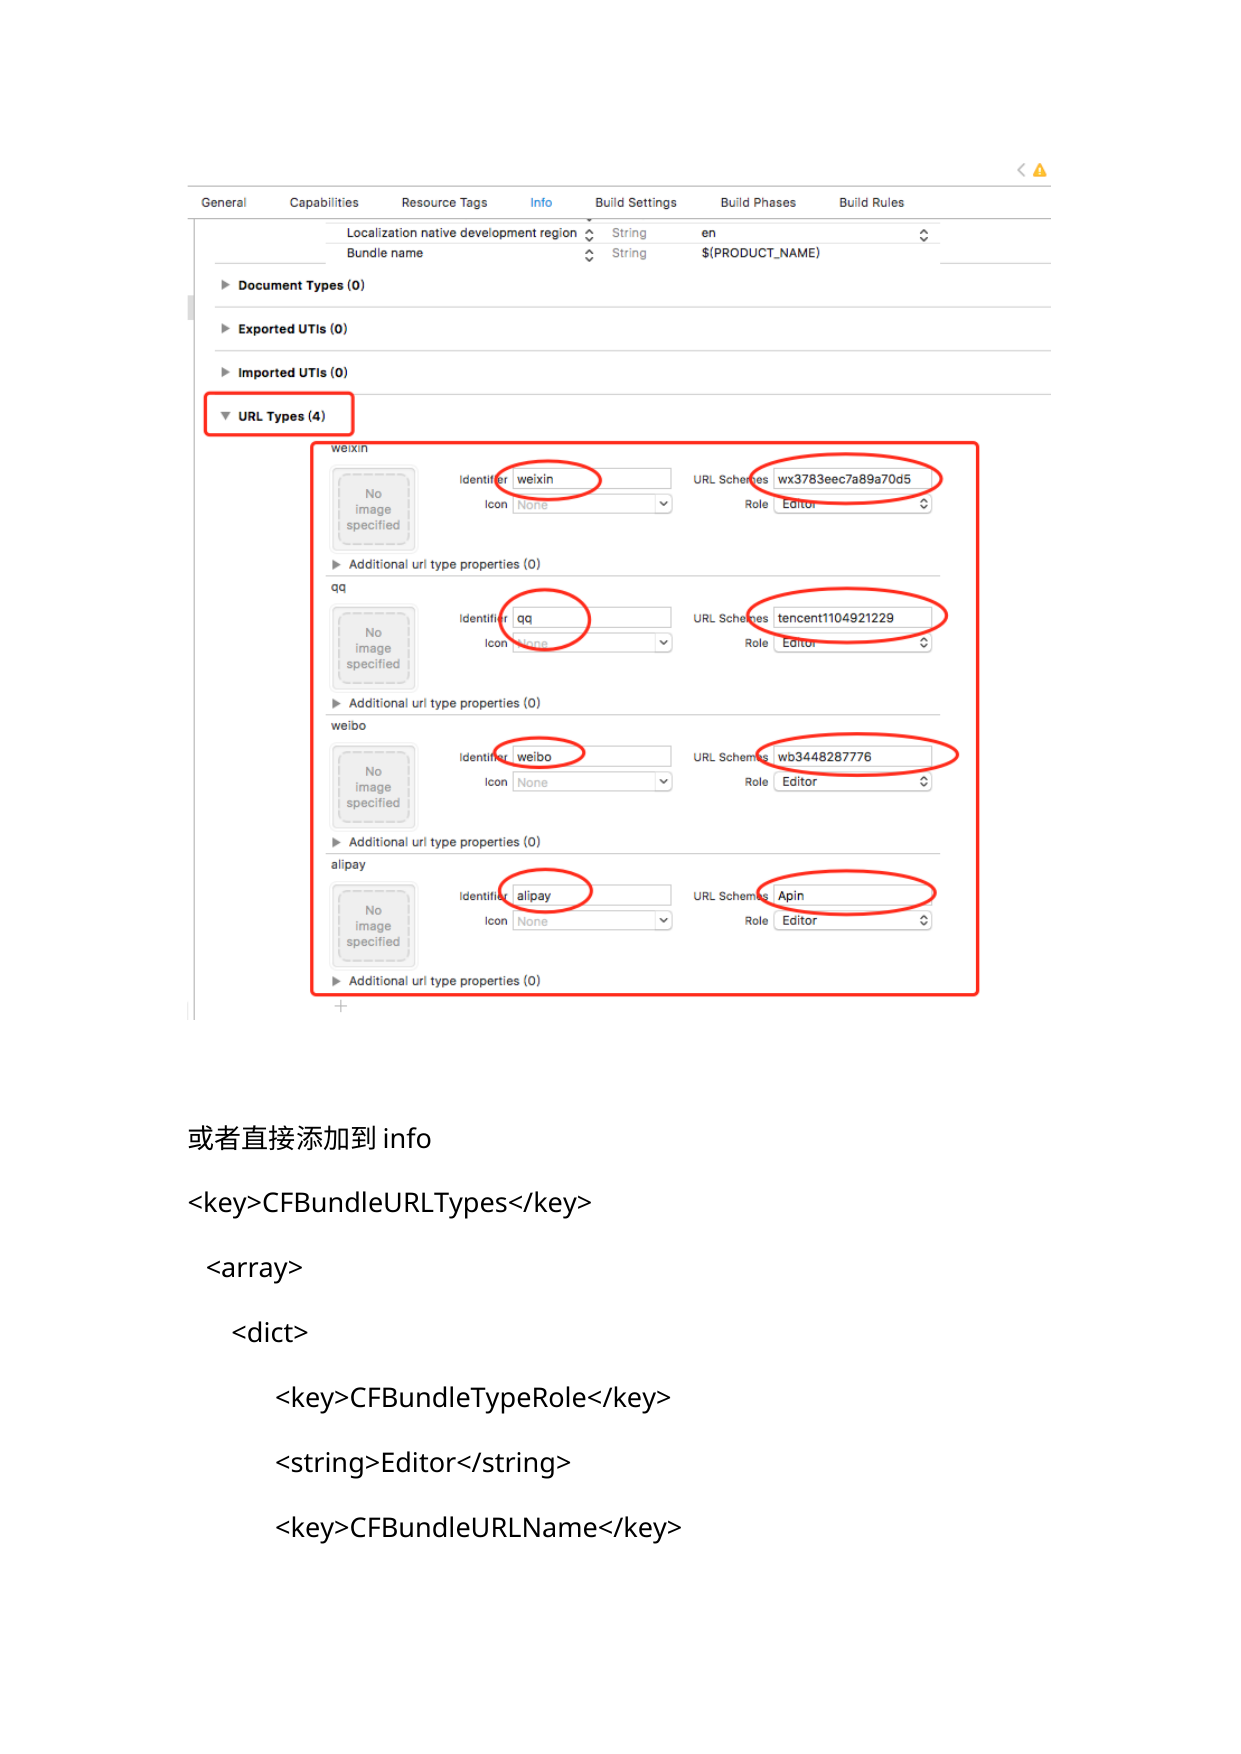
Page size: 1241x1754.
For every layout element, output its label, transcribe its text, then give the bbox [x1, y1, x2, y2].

text <key>CFBundleURLTypes</key> [187, 1169, 1053, 1234]
text <string>Editor</string> [187, 1429, 1053, 1494]
picture [187, 162, 1051, 1020]
text 或者直接添加到info [187, 1104, 1053, 1169]
text <key>CFBundleTypeRole</key> [187, 1364, 1053, 1429]
text <array> [187, 1234, 1053, 1299]
text <dict> [187, 1299, 1053, 1364]
text <key>CFBundleURLName</key> [187, 1494, 1053, 1559]
